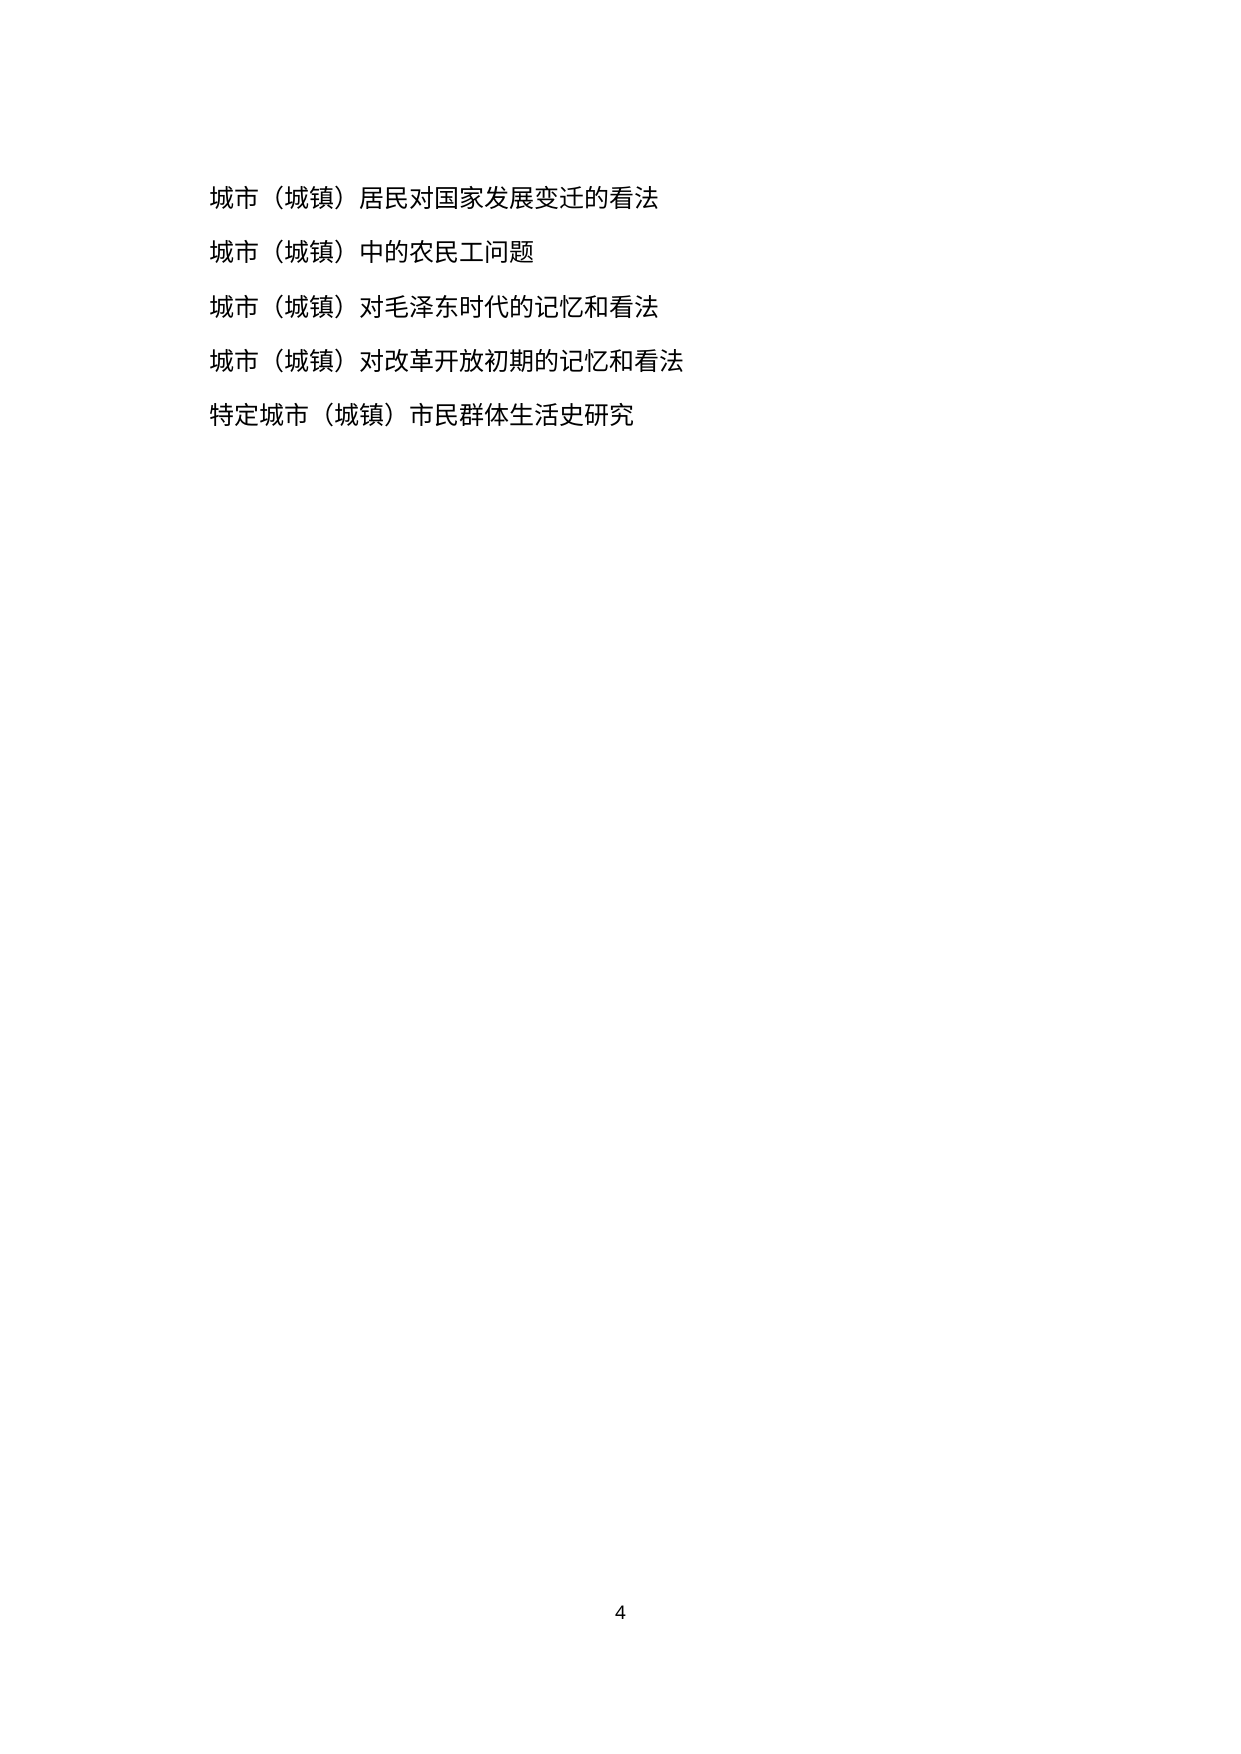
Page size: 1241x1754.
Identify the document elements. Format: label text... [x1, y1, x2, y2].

text 特定城市（城镇）市民群体生活史研究 [159, 396, 1081, 432]
text 城市（城镇）对改革开放初期的记忆和看法 [159, 341, 1081, 378]
text 城市（城镇）居民对国家发展变迁的看法 [159, 178, 1081, 214]
text 城市（城镇）对毛泽东时代的记忆和看法 [159, 287, 1081, 323]
text 城市（城镇）中的农民工问题 [159, 233, 1081, 269]
